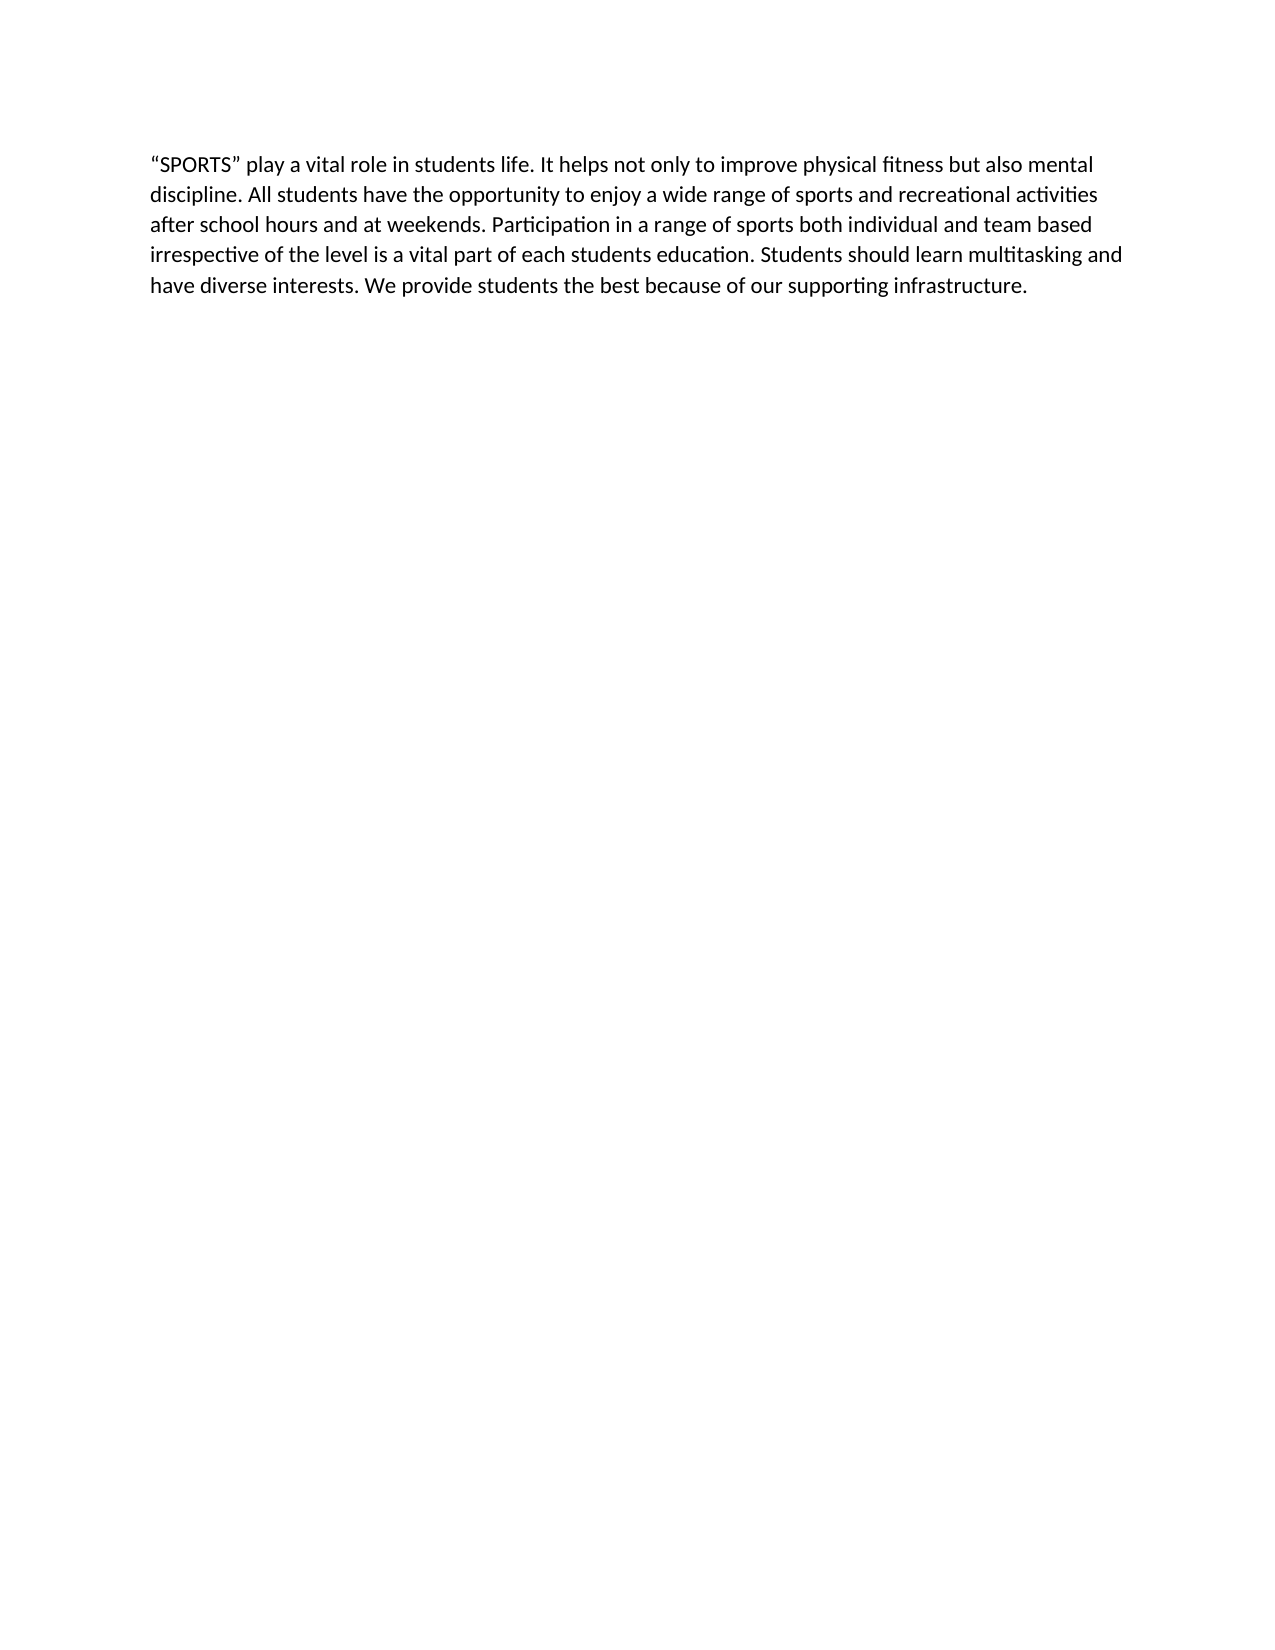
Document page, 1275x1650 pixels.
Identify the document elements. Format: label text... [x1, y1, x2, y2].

text “SPORTS” play a vital role in students life. It helps not only to improve physical fitness but also mental discipline. All students have the opportunity to enjoy a wide range of sports and recreational activities after school hours and at weekends. Participation in a range of sports both individual and team based irrespective of the level is a vital part of each students education. Students should learn multitasking and have diverse interests. We provide students the best because of our supporting infrastructure. [150, 150, 1125, 299]
